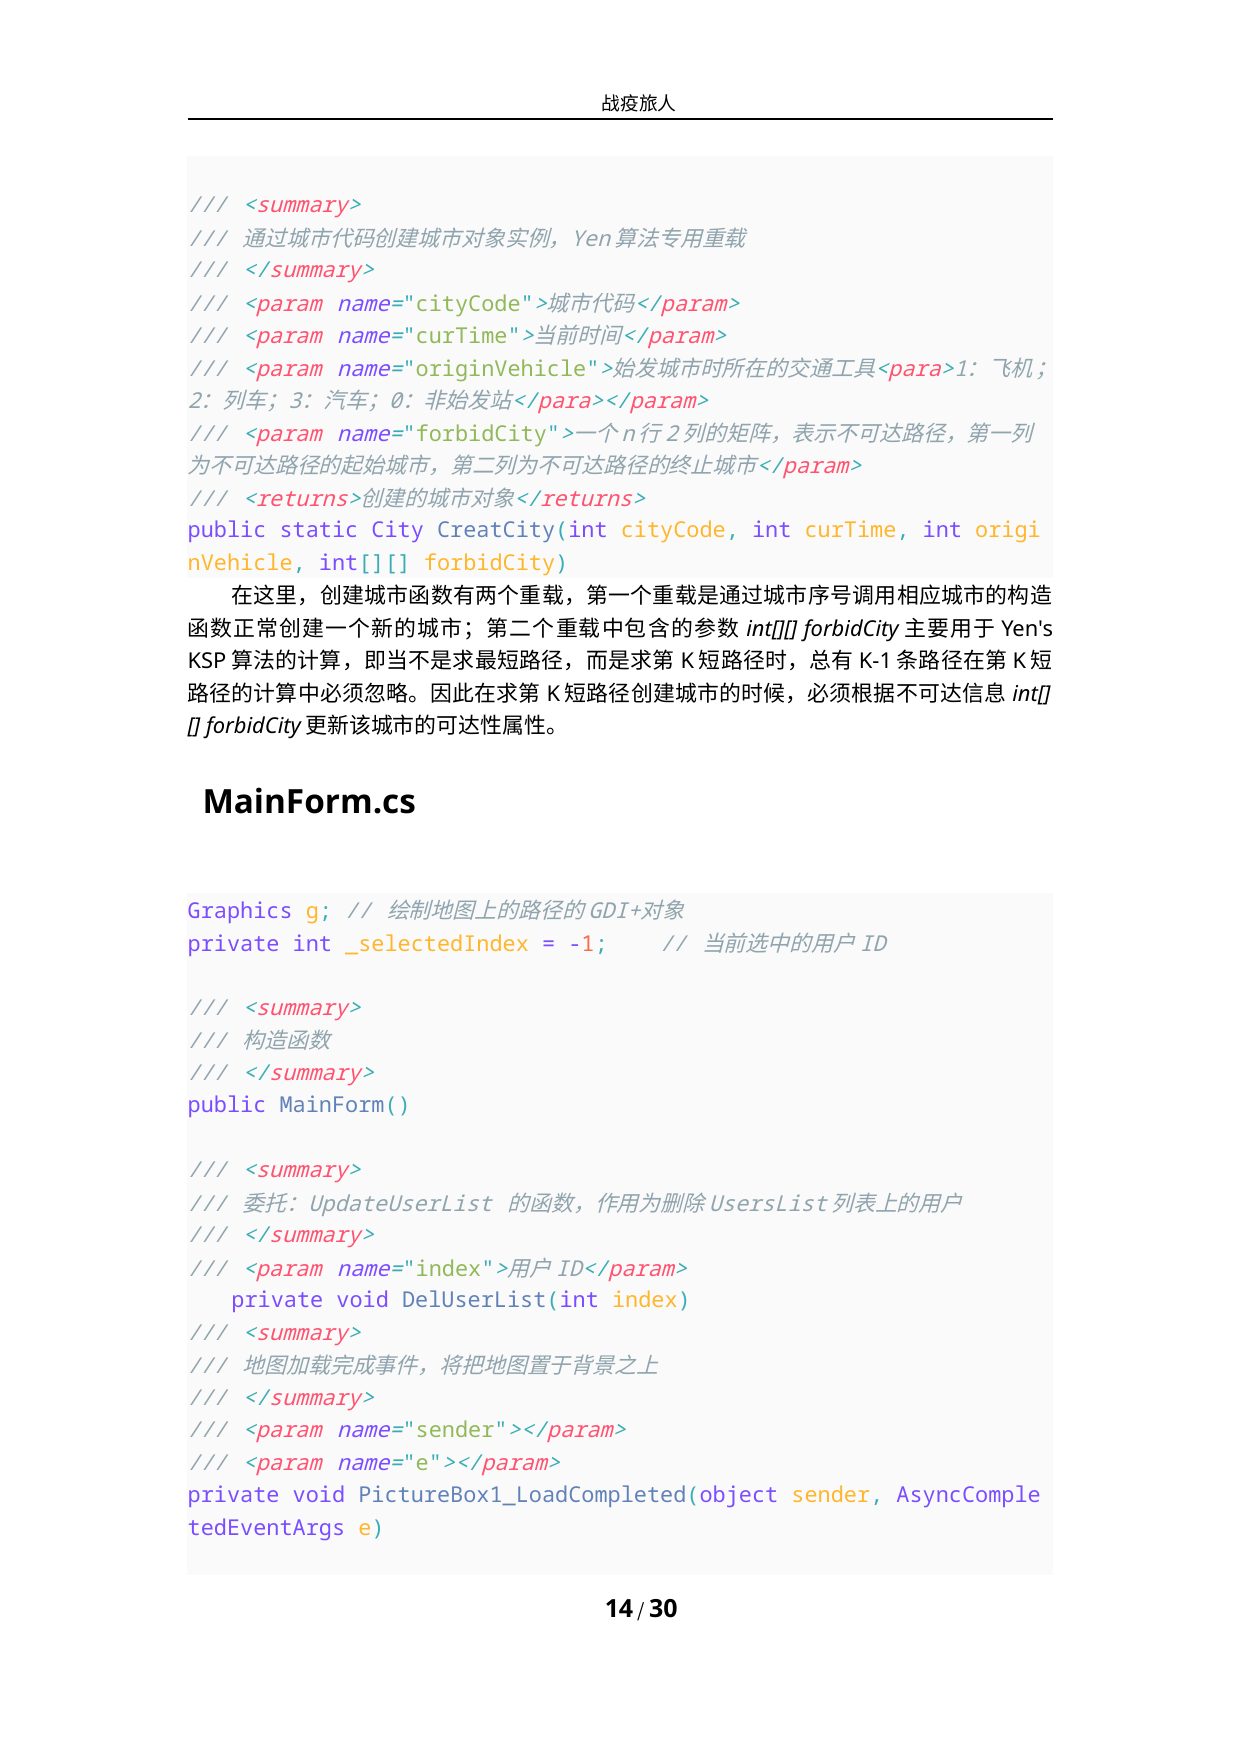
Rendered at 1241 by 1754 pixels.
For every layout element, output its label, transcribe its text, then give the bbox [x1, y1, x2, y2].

text /// <param name="index">用户ID</param> [187, 1250, 1053, 1283]
text /// <returns>创建的城市对象</returns> [187, 481, 1053, 513]
text 在这里，创建城市函数有两个重载，第一个重载是通过城市序号调用相应城市的构造函数正常创建一个新的城市；第二个重载中包含的参数int[][] forbidCity主要用于Yen's KSP算法的计算，即当不是求最短路径，而是求第K短路径时，总有K-1条路径在第K短路径的计算中必须忽略。因此在求第K短路径创建城市的时候，必须根据不可达信息int[][] forbidCity更新该城市的可达性属性。 [187, 578, 1053, 741]
text /// 通过城市代码创建城市对象实例，Yen算法专用重载 [187, 221, 1053, 253]
text /// </summary> [187, 1055, 1053, 1088]
text private int _selectedIndex = -1; // 当前选中的用户ID [187, 925, 1053, 958]
text /// 构造函数 [187, 1023, 1053, 1055]
text /// <summary> [187, 1153, 1053, 1185]
text /// <summary> [187, 188, 1053, 221]
text /// </summary> [187, 253, 1053, 286]
text /// 委托：UpdateUserList 的函数，作用为删除UsersList列表上的用户 [187, 1185, 1053, 1218]
text public static City CreatCity(int cityCode, int curTime, int originVehicle, int[][] forbidCity) [187, 513, 1053, 578]
text /// <summary> [187, 1315, 1053, 1348]
text /// <param name="e"></param> [187, 1445, 1053, 1478]
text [187, 351, 1053, 416]
text /// <param name="sender"></param> [187, 1413, 1053, 1445]
text private void PictureBox1_LoadCompleted(object sender, AsyncCompletedEventArgs e) [187, 1478, 1053, 1543]
text /// 地图加载完成事件，将把地图置于背景之上 [187, 1348, 1053, 1380]
subtitle MainForm.cs [187, 768, 1053, 833]
text Graphics g; // 绘制地图上的路径的GDI+对象 [187, 893, 1053, 925]
text public MainForm() [187, 1088, 1053, 1120]
text /// <param name="cityCode">城市代码</param> [187, 286, 1053, 318]
text /// </summary> [187, 1218, 1053, 1250]
text /// <summary> [187, 990, 1053, 1023]
text /// <param name="forbidCity">一个n行2列的矩阵，表示不可达路径，第一列为不可达路径的起始城市，第二列为不可达路径的终止城市</param> [187, 416, 1053, 481]
text /// </summary> [187, 1380, 1053, 1413]
text private void DelUserList(int index) [187, 1283, 1053, 1315]
text /// <param name="curTime">当前时间</param> [187, 318, 1053, 351]
